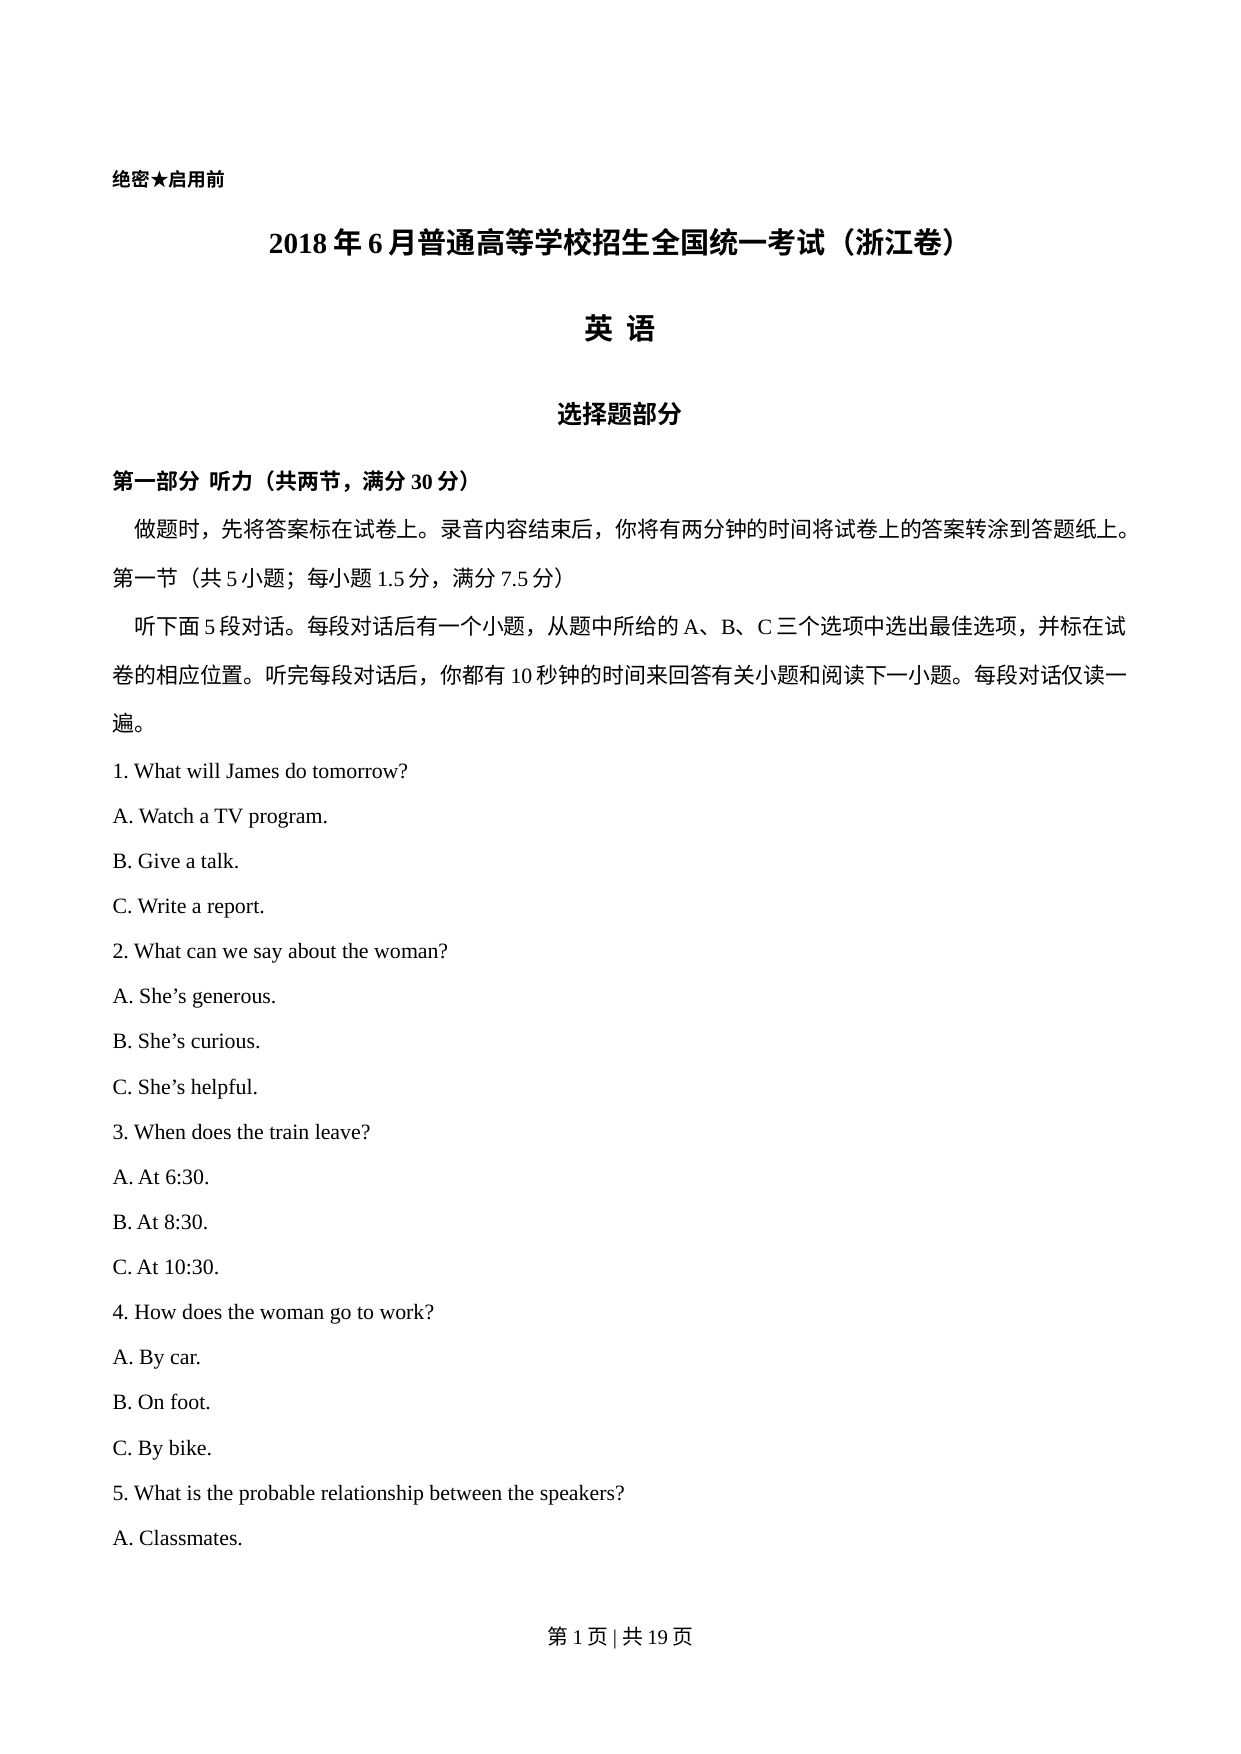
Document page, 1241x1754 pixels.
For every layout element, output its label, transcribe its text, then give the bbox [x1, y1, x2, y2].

text 英 语 [112, 294, 1128, 359]
text 5. What is the probable relationship between the speakers? [112, 1476, 1128, 1508]
text 2. What can we say about the woman? [112, 935, 1128, 967]
text C. At 10:30. [112, 1250, 1128, 1283]
text 绝密★启用前 [112, 162, 1128, 194]
text B. Give a talk. [112, 844, 1128, 877]
text 第一部分 听力（共两节，满分30分） [112, 463, 1128, 496]
text 1. What will James do tomorrow? [112, 754, 1128, 787]
text 4. How does the woman go to work? [112, 1296, 1128, 1328]
text 选择题部分 [112, 380, 1128, 445]
text 3. When does the train leave? [112, 1115, 1128, 1148]
text A. By car. [112, 1341, 1128, 1373]
text 做题时，先将答案标在试卷上。录音内容结束后，你将有两分钟的时间将试卷上的答案转涂到答题纸上。 [112, 512, 1128, 544]
text 听下面5段对话。每段对话后有一个小题，从题中所给的A、B、C三个选项中选出最佳选项，并标在试卷的相应位置。听完每段对话后，你都有10秒钟的时间来回答有关小题和阅读下一小题。每段对话仅读一遍。 [112, 608, 1128, 738]
text 2018年6月普通高等学校招生全国统一考试（浙江卷） [112, 208, 1128, 273]
text 第一节（共5小题；每小题1.5分，满分7.5分） [112, 560, 1128, 593]
text B. On foot. [112, 1386, 1128, 1418]
text A. Watch a TV program. [112, 799, 1128, 832]
text B. She’s curious. [112, 1025, 1128, 1057]
text A. She’s generous. [112, 980, 1128, 1012]
text C. Write a report. [112, 889, 1128, 922]
text A. Classmates. [112, 1521, 1128, 1553]
text C. By bike. [112, 1431, 1128, 1463]
text A. At 6:30. [112, 1160, 1128, 1193]
text C. She’s helpful. [112, 1070, 1128, 1102]
text B. At 8:30. [112, 1205, 1128, 1238]
